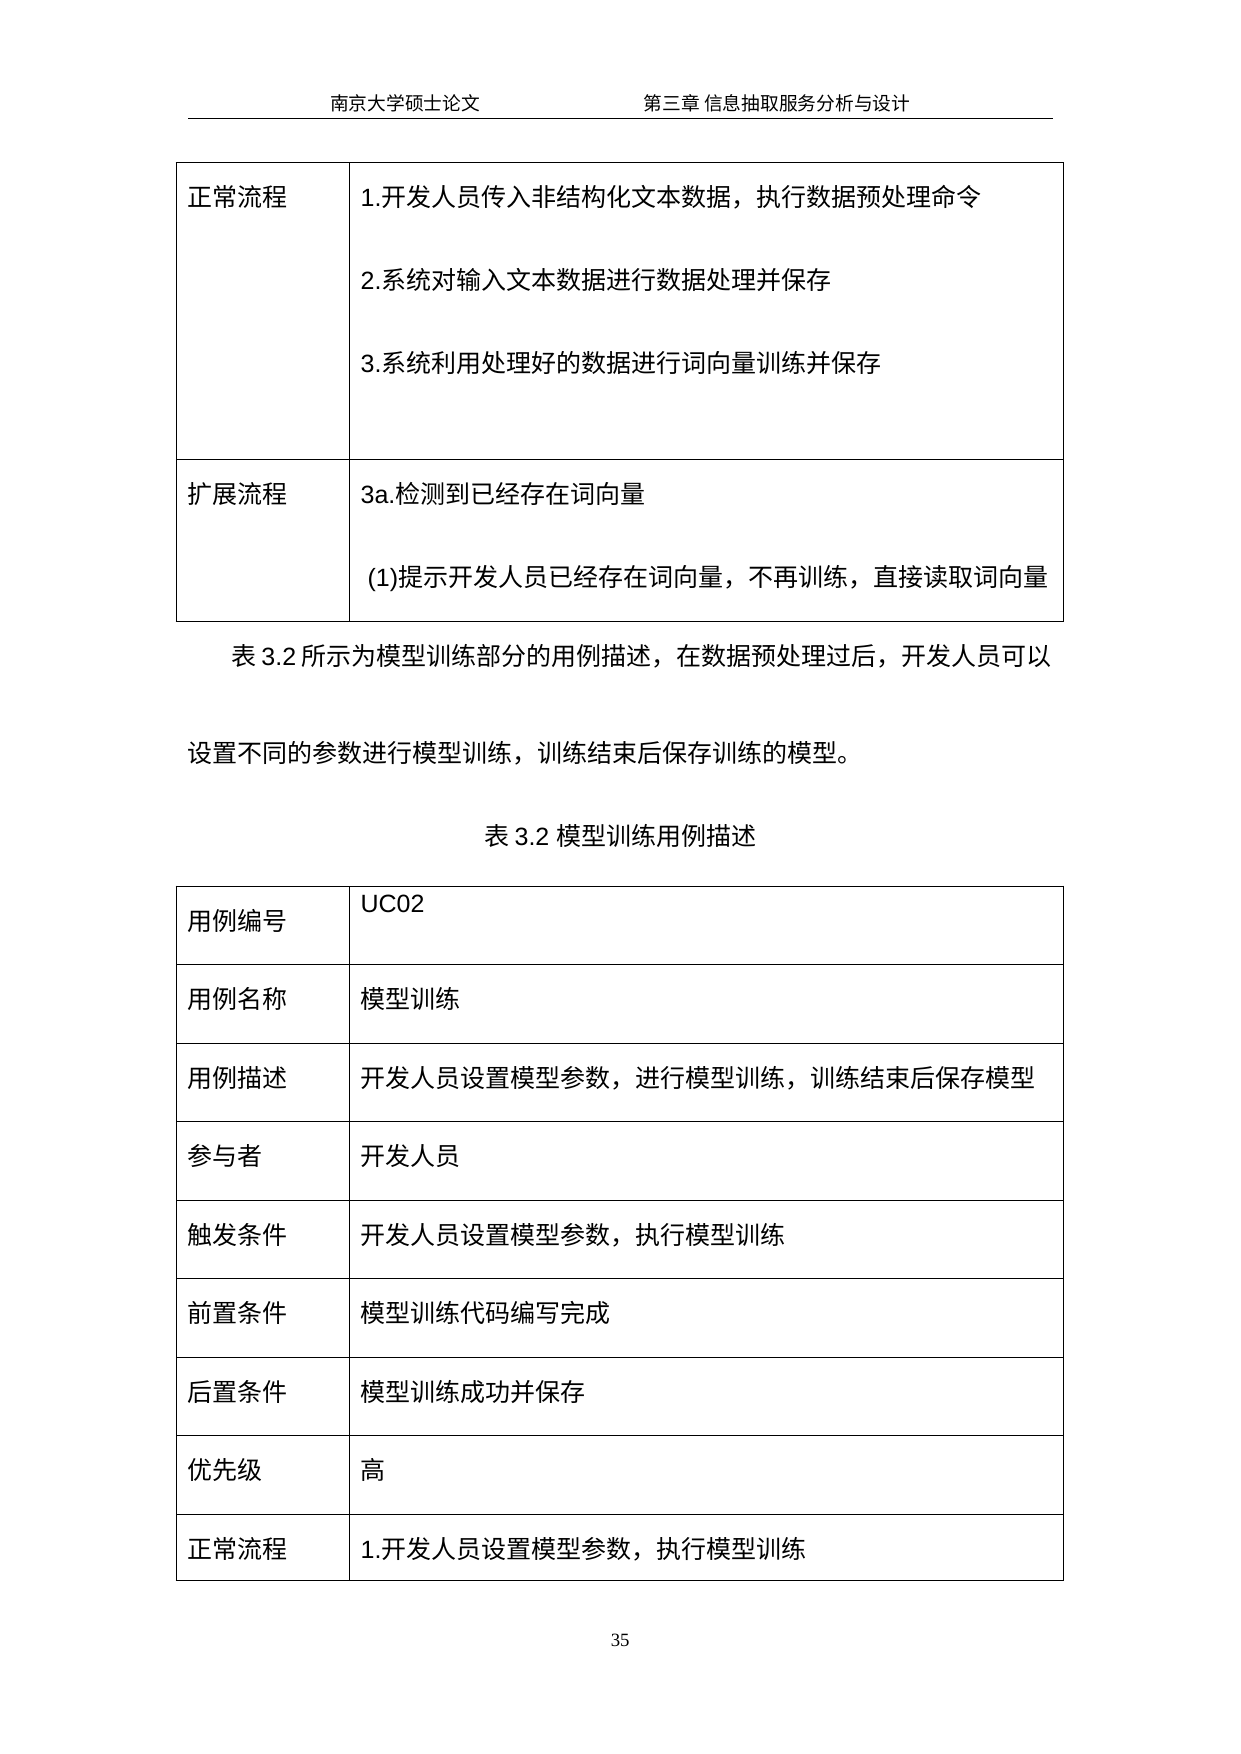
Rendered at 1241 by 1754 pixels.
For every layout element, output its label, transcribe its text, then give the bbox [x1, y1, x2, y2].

table_cell 触发条件 [177, 1201, 349, 1278]
table_cell 模型训练代码编写完成 [350, 1279, 1063, 1357]
table_cell 用例名称 [177, 965, 349, 1043]
table_cell 高 [350, 1436, 1063, 1514]
table_cell 开发人员传入非结构化文本数据，执行数据预处理命令 系统对输入文本数据进行数据处理并保存 系统利用处理好的数据进行词向量训练并保存 [350, 163, 1063, 459]
table_header UC02 [350, 887, 1063, 964]
table_cell 用例描述 [177, 1044, 349, 1121]
table_cell 参与者 [177, 1122, 349, 1200]
table_cell 正常流程 [177, 163, 349, 459]
table_cell 后置条件 [177, 1358, 349, 1435]
text 表3.2 模型训练用例描述 [187, 802, 1053, 867]
table_cell 模型训练成功并保存 [350, 1358, 1063, 1435]
table_cell 开发人员 [350, 1122, 1063, 1200]
table_cell 开发人员设置模型参数，进行模型训练，训练结束后保存模型 [350, 1044, 1063, 1121]
table_cell 3a.检测到已经存在词向量 (1)提示开发人员已经存在词向量，不再训练，直接读取词向量 [350, 460, 1063, 621]
table_cell 开发人员设置模型参数，执行模型训练 [350, 1201, 1063, 1278]
table_cell 优先级 [177, 1436, 349, 1514]
table_cell 前置条件 [177, 1279, 349, 1357]
list 表3.2所示为模型训练部分的用例描述，在数据预处理过后，开发人员可以设置不同的参数进行模型训练，训练结束后保存训练的模型。 [187, 622, 1053, 784]
table_header 用例编号 [177, 887, 349, 964]
table_cell 扩展流程 [177, 460, 349, 621]
table_cell 正常流程 [177, 1515, 349, 1580]
table_cell 模型训练 [350, 965, 1063, 1043]
table_cell 开发人员设置模型参数，执行模型训练 开发人员根据模型训练时打印的日志观察P、R、F1值和损失值，了解模型训练情况 模型训练完成并保存模型 [350, 1515, 1063, 1580]
